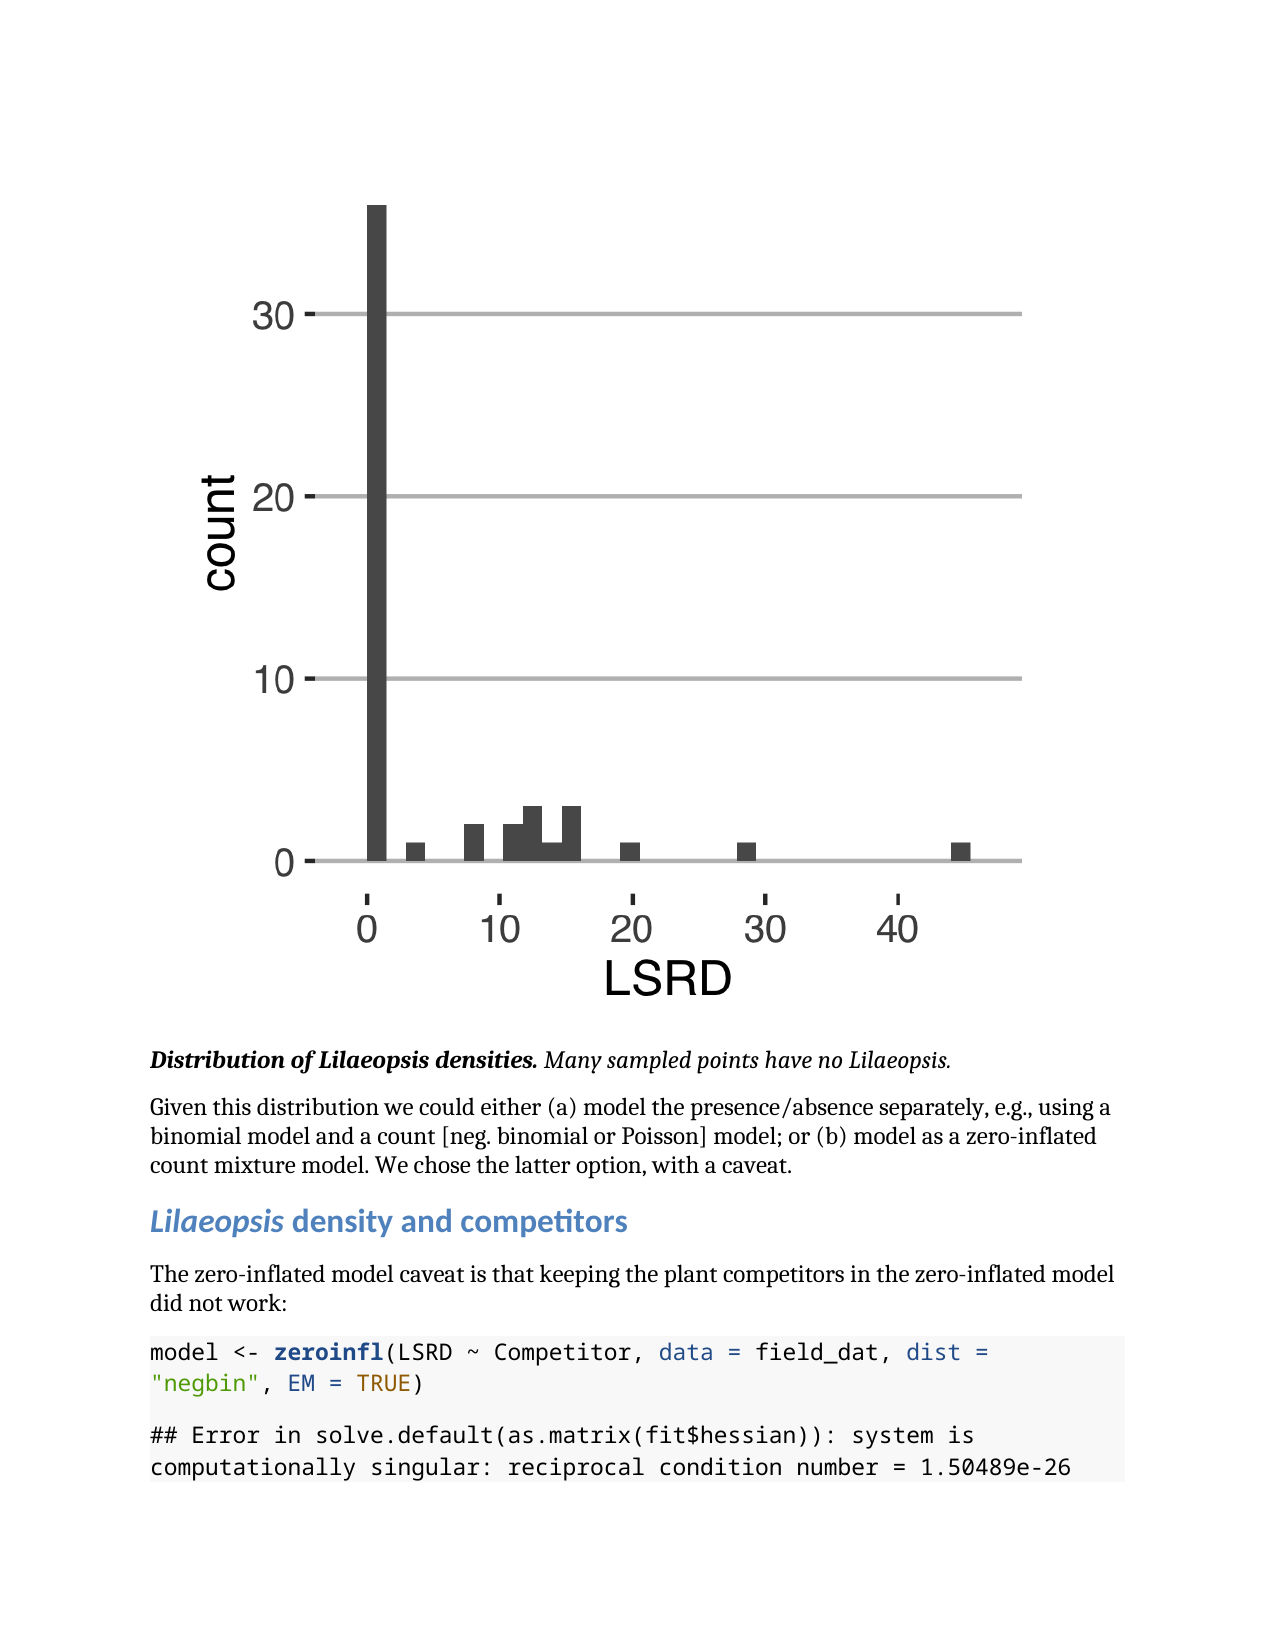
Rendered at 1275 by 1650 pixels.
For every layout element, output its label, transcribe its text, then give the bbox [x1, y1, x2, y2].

text model <- zeroinfl(LSRD ~ Competitor, data = field_dat, dist = "negbin", EM = TRUE) [150, 1336, 1125, 1399]
text Distribution of Lilaeopsis densities. Many sampled points have no Lilaeopsis. [150, 1046, 1125, 1074]
text The zero-inflated model caveat is that keeping the plant competitors in the zero-inflated model did not work: [150, 1260, 1125, 1317]
text Given this distribution we could either (a) model the presence/absence separately, e.g., using a binomial model and a count [neg. binomial or Poisson] model; or (b) model as a zero-inflated count mixture model. We chose the latter option, with a caveat. [150, 1093, 1125, 1179]
picture [168, 150, 1044, 1025]
text ## Error in solve.default(as.matrix(fit$hessian)): system is computationally singular: reciprocal condition number = 1.50489e-26 [150, 1419, 1125, 1482]
subtitle Lilaeopsis density and competitors [150, 1200, 1125, 1241]
